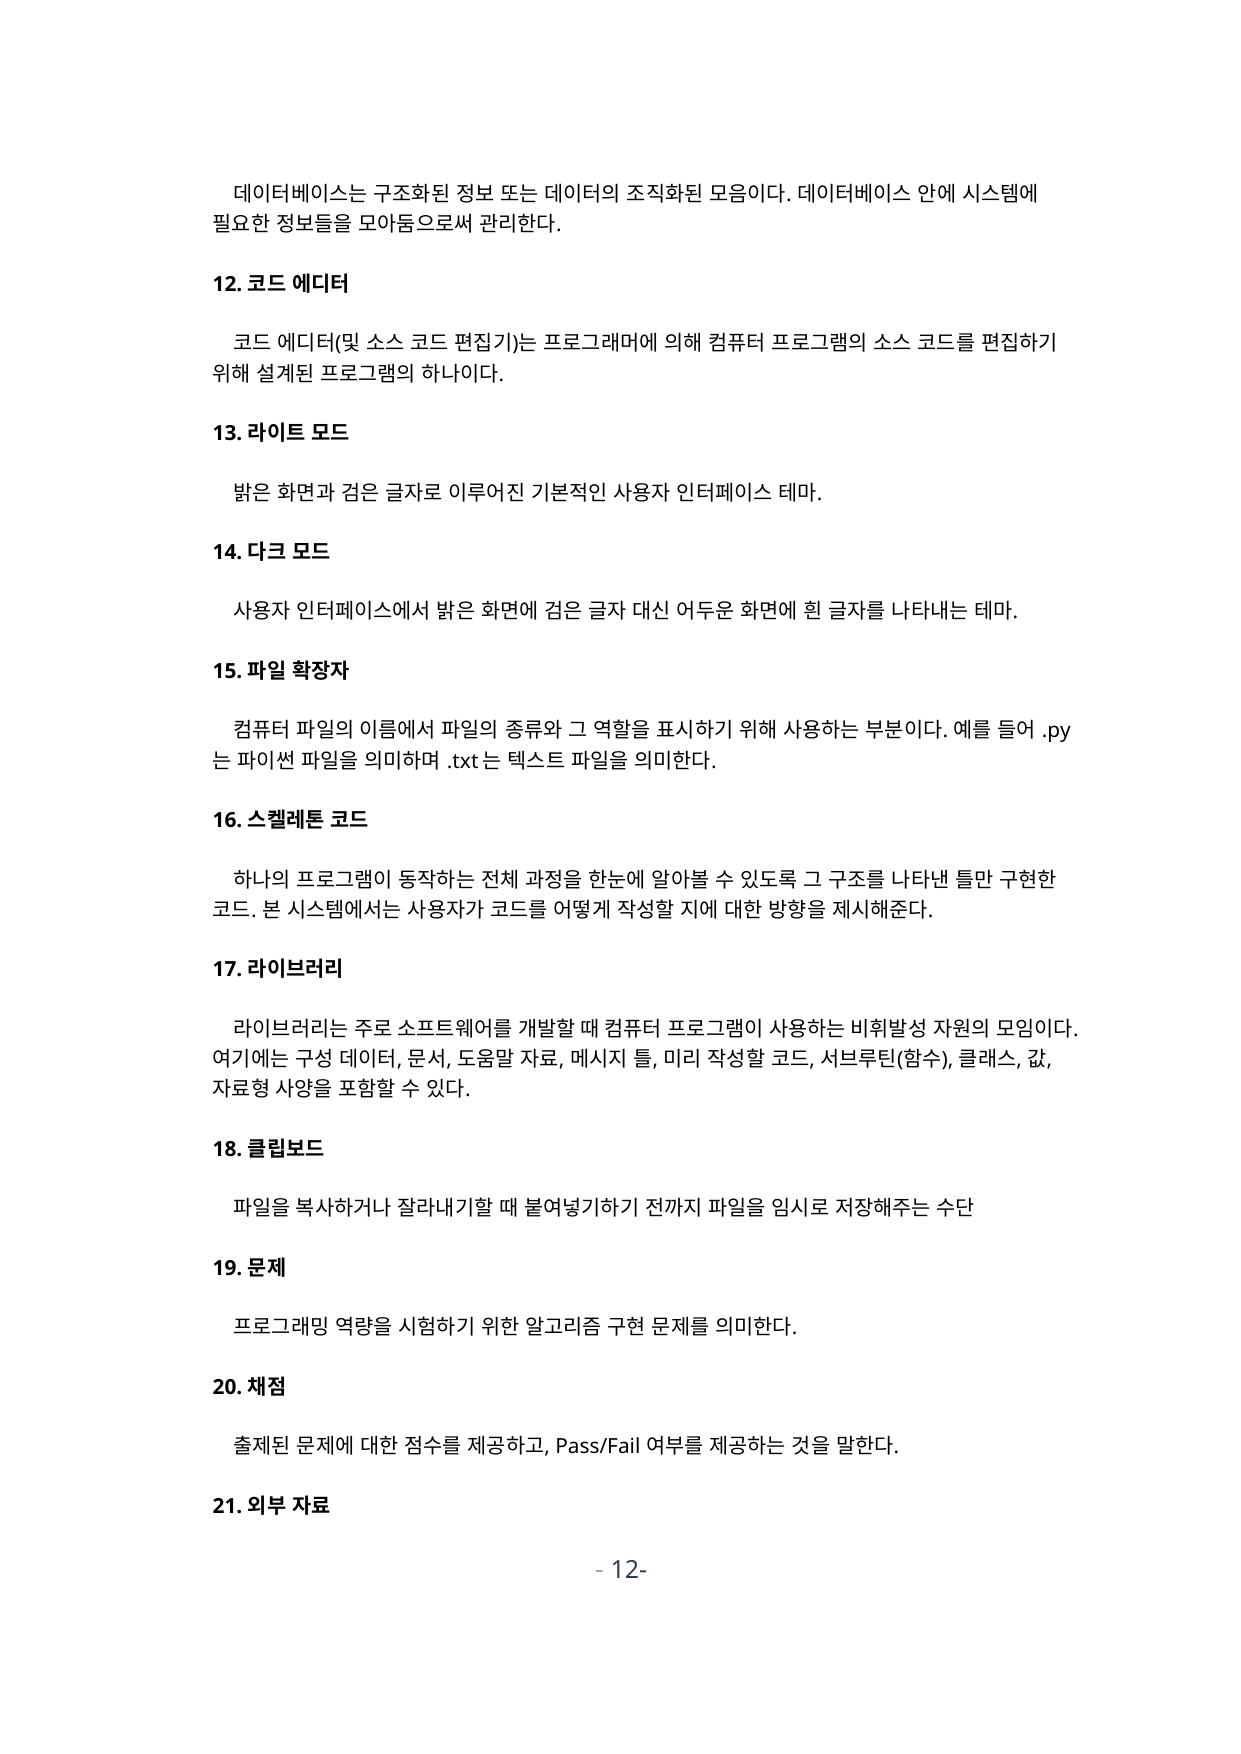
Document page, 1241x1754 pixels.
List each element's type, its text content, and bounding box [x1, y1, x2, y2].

text 16. 스켈레톤 코드 [212, 803, 1090, 834]
text 프로그래밍 역량을 시험하기 위한 알고리즘 구현 문제를 의미한다. [212, 1311, 1090, 1341]
text 21. 외부 자료 [212, 1489, 1090, 1519]
text 15. 파일 확장자 [212, 654, 1090, 684]
text 라이브러리는 주로 소프트웨어를 개발할 때 컴퓨터 프로그램이 사용하는 비휘발성 자원의 모임이다. 여기에는 구성 데이터, 문서, 도움말 자료, 메시지 틀, 미리 작성할 코드, 서브루틴(함수), 클래스, 값, 자료형 사양을 포함할 수 있다. [212, 1012, 1090, 1103]
text 12. 코드 에디터 [181, 267, 1090, 297]
text 17. 라이브러리 [212, 953, 1090, 983]
text 하나의 프로그램이 동작하는 전체 과정을 한눈에 알아볼 수 있도록 그 구조를 나타낸 틀만 구현한 코드. 본 시스템에서는 사용자가 코드를 어떻게 작성할 지에 대한 방향을 제시해준다. [212, 863, 1090, 923]
text 18. 클립보드 [212, 1132, 1090, 1162]
text 밝은 화면과 검은 글자로 이루어진 기본적인 사용자 인터페이스 테마. [212, 476, 1090, 506]
text 19. 문제 [212, 1251, 1090, 1281]
text 코드 에디터(및 소스 코드 편집기)는 프로그래머에 의해 컴퓨터 프로그램의 소스 코드를 편집하기 위해 설계된 프로그램의 하나이다. [212, 326, 1090, 387]
text 20. 채점 [212, 1370, 1090, 1400]
text 파일을 복사하거나 잘라내기할 때 붙여넣기하기 전까지 파일을 임시로 저장해주는 수단 [212, 1192, 1090, 1222]
text 컴퓨터 파일의 이름에서 파일의 종류와 그 역할을 표시하기 위해 사용하는 부분이다. 예를 들어 .py는 파이썬 파일을 의미하며 .txt는 텍스트 파일을 의미한다. [212, 714, 1090, 774]
text 사용자 인터페이스에서 밝은 화면에 검은 글자 대신 어두운 화면에 흰 글자를 나타내는 테마. [212, 595, 1090, 625]
text 14. 다크 모드 [212, 535, 1090, 566]
text 출제된 문제에 대한 점수를 제공하고, Pass/Fail 여부를 제공하는 것을 말한다. [212, 1429, 1090, 1460]
text 데이터베이스는 구조화된 정보 또는 데이터의 조직화된 모음이다. 데이터베이스 안에 시스템에 필요한 정보들을 모아둠으로써 관리한다. [212, 177, 1090, 238]
text 13. 라이트 모드 [212, 416, 1090, 447]
